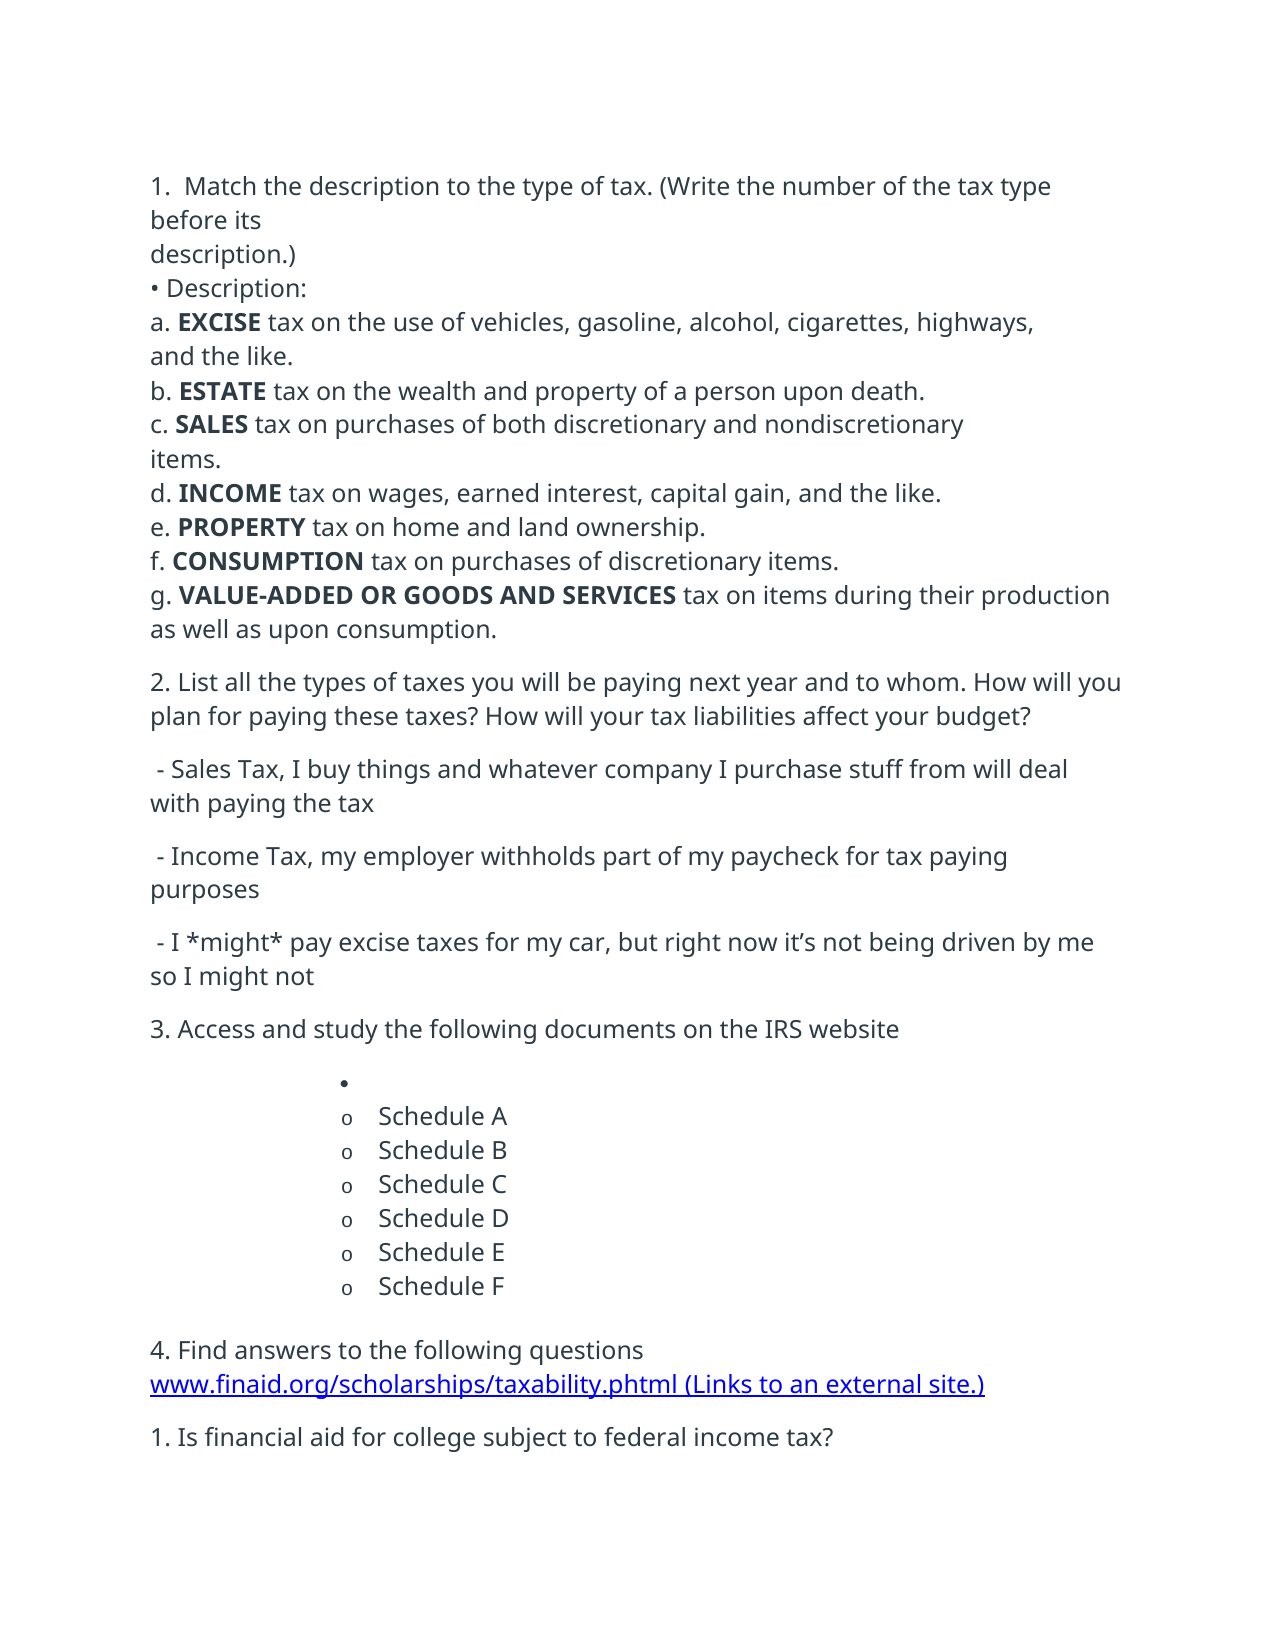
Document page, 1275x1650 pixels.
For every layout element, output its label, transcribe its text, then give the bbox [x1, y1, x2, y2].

text 1. Match the description to the type of tax. (Write the number of the tax type before its description.) • Description: a. EXCISE tax on the use of vehicles, gasoline, alcohol, cigarettes, highways, and the like. b. ESTATE tax on the wealth and property of a person upon death. c. SALES tax on purchases of both discretionary and nondiscretionary items. d. INCOME tax on wages, earned interest, capital gain, and the like. e. PROPERTY tax on home and land ownership. f. CONSUMPTION tax on purchases of discretionary items. g. VALUE-ADDED OR GOODS AND SERVICES tax on items during their production as well as upon consumption. [150, 169, 1125, 646]
text - Income Tax, my employer withholds part of my paycheck for tax paying purposes [150, 838, 1125, 906]
text - I *might* pay excise taxes for my car, but right now it’s not being driven by me so I might not [150, 925, 1125, 993]
list Schedule A [341, 1099, 1125, 1133]
text 2. List all the types of taxes you will be paying next year and to whom. How will you plan for paying these taxes? How will your tax liabilities affect your budget? [150, 664, 1125, 732]
list Schedule F [341, 1269, 1125, 1303]
list Schedule B [341, 1133, 1125, 1167]
text - Sales Tax, I buy things and whatever company I purchase stuff from will deal with paying the tax [150, 751, 1125, 819]
text 1. Is financial aid for college subject to federal income tax? [150, 1419, 1125, 1453]
text 4. Find answers to the following questions www.finaid.org/scholarships/taxability.phtml (Links to an external site.) [150, 1332, 1125, 1400]
list Schedule D [341, 1201, 1125, 1235]
text 3. Access and study the following documents on the IRS website [150, 1012, 1125, 1046]
list Schedule E [341, 1235, 1125, 1269]
list Schedule C [341, 1167, 1125, 1201]
